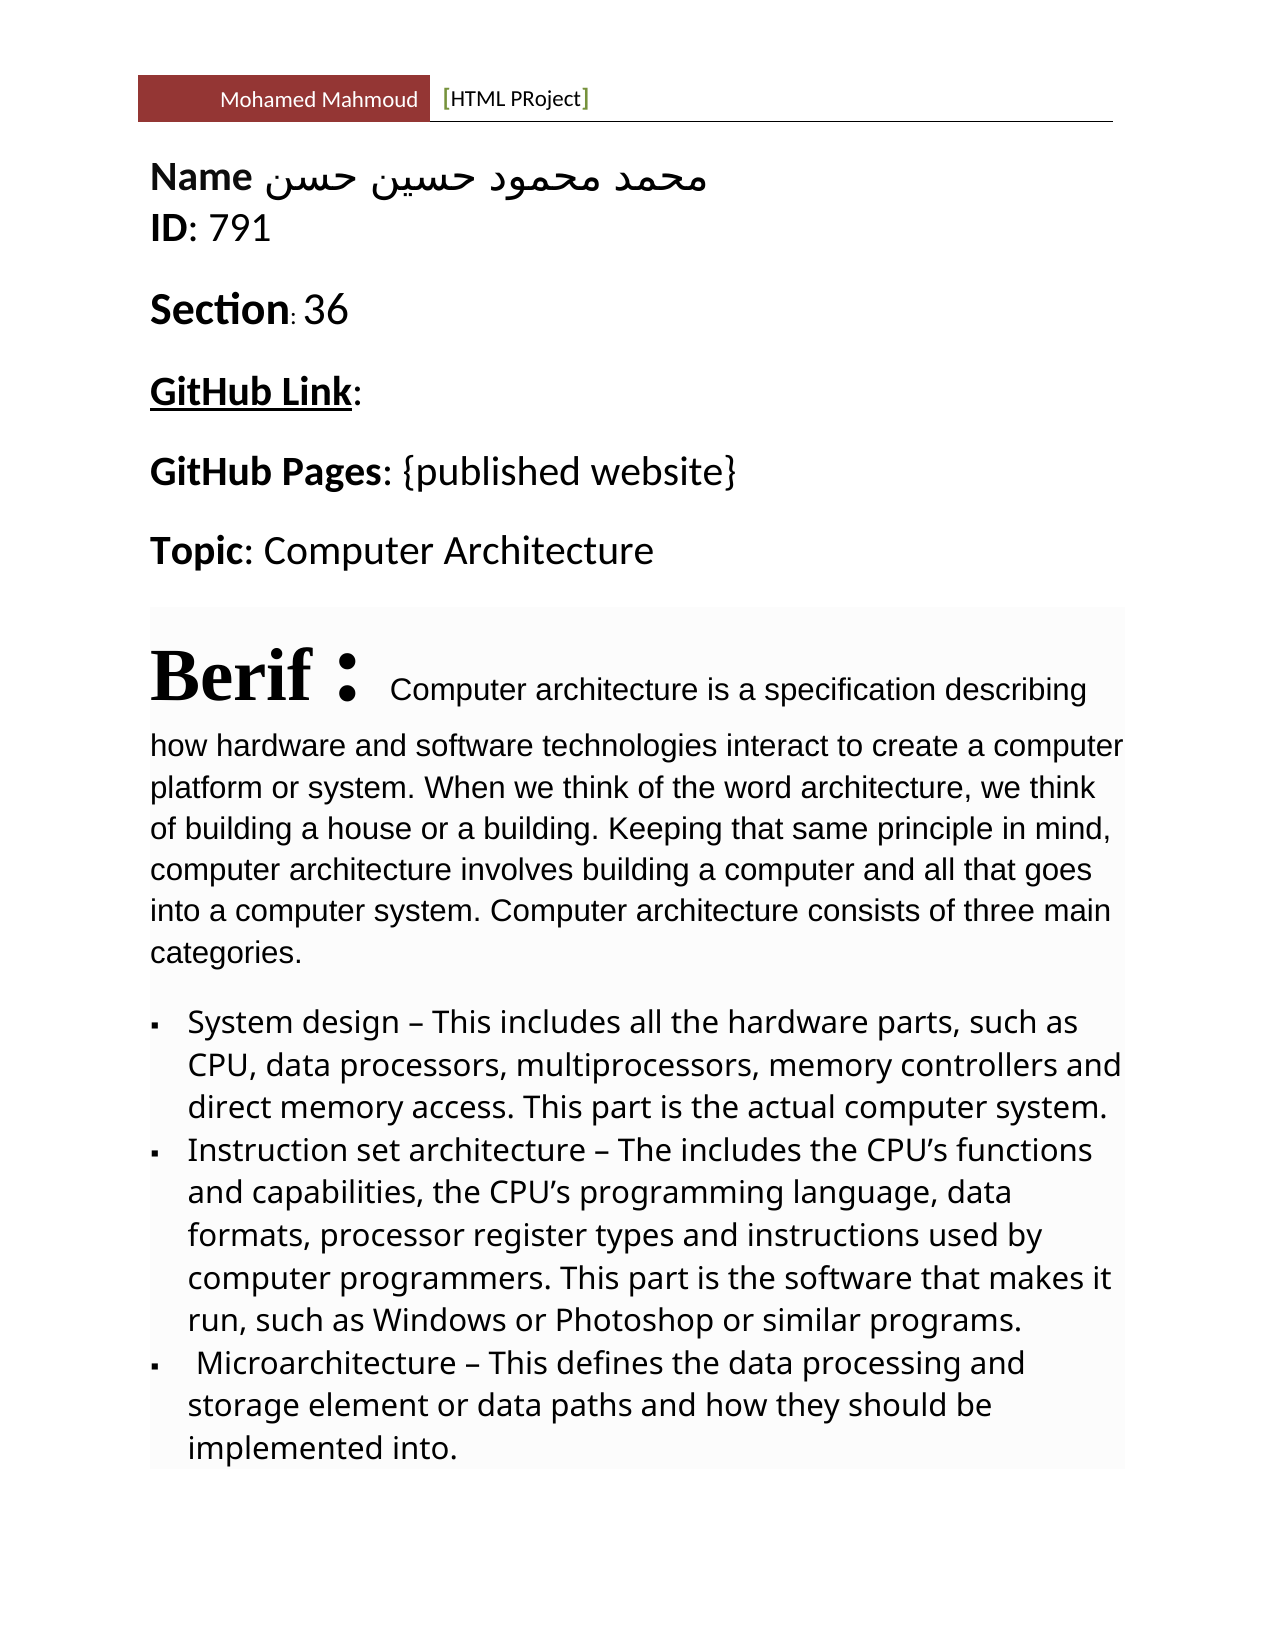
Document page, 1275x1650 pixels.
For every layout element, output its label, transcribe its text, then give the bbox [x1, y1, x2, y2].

list System design – This includes all the hardware parts, such as CPU, data processors, multiprocessors, memory controllers and direct memory access. This part is the actual computer system. [150, 1000, 1125, 1128]
list Instruction set architecture – The includes the CPU’s functions and capabilities, the CPU’s programming language, data formats, processor register types and instructions used by computer programmers. This part is the software that makes it run, such as Windows or Photoshop or similar programs. [150, 1128, 1125, 1341]
text GitHub Link: [150, 365, 1125, 416]
text GitHub Pages: {published website} [150, 444, 1125, 495]
text Section: 36 [150, 280, 1125, 336]
text ID: 791 [150, 201, 1125, 252]
text Topic: Computer Architecture [150, 524, 1125, 574]
list Microarchitecture – This defines the data processing and storage element or data paths and how they should be implemented into. [150, 1341, 1125, 1469]
text Name محمد محمود حسين حسن [150, 150, 1125, 201]
text Berif : Computer architecture is a specification describing how hardware and software technologies interact to create a computer platform or system. When we think of the word architecture, we think of building a house or a building. Keeping that same principle in mind, computer architecture involves building a computer and all that goes into a computer system. Computer architecture consists of three main categories. [150, 607, 1125, 970]
